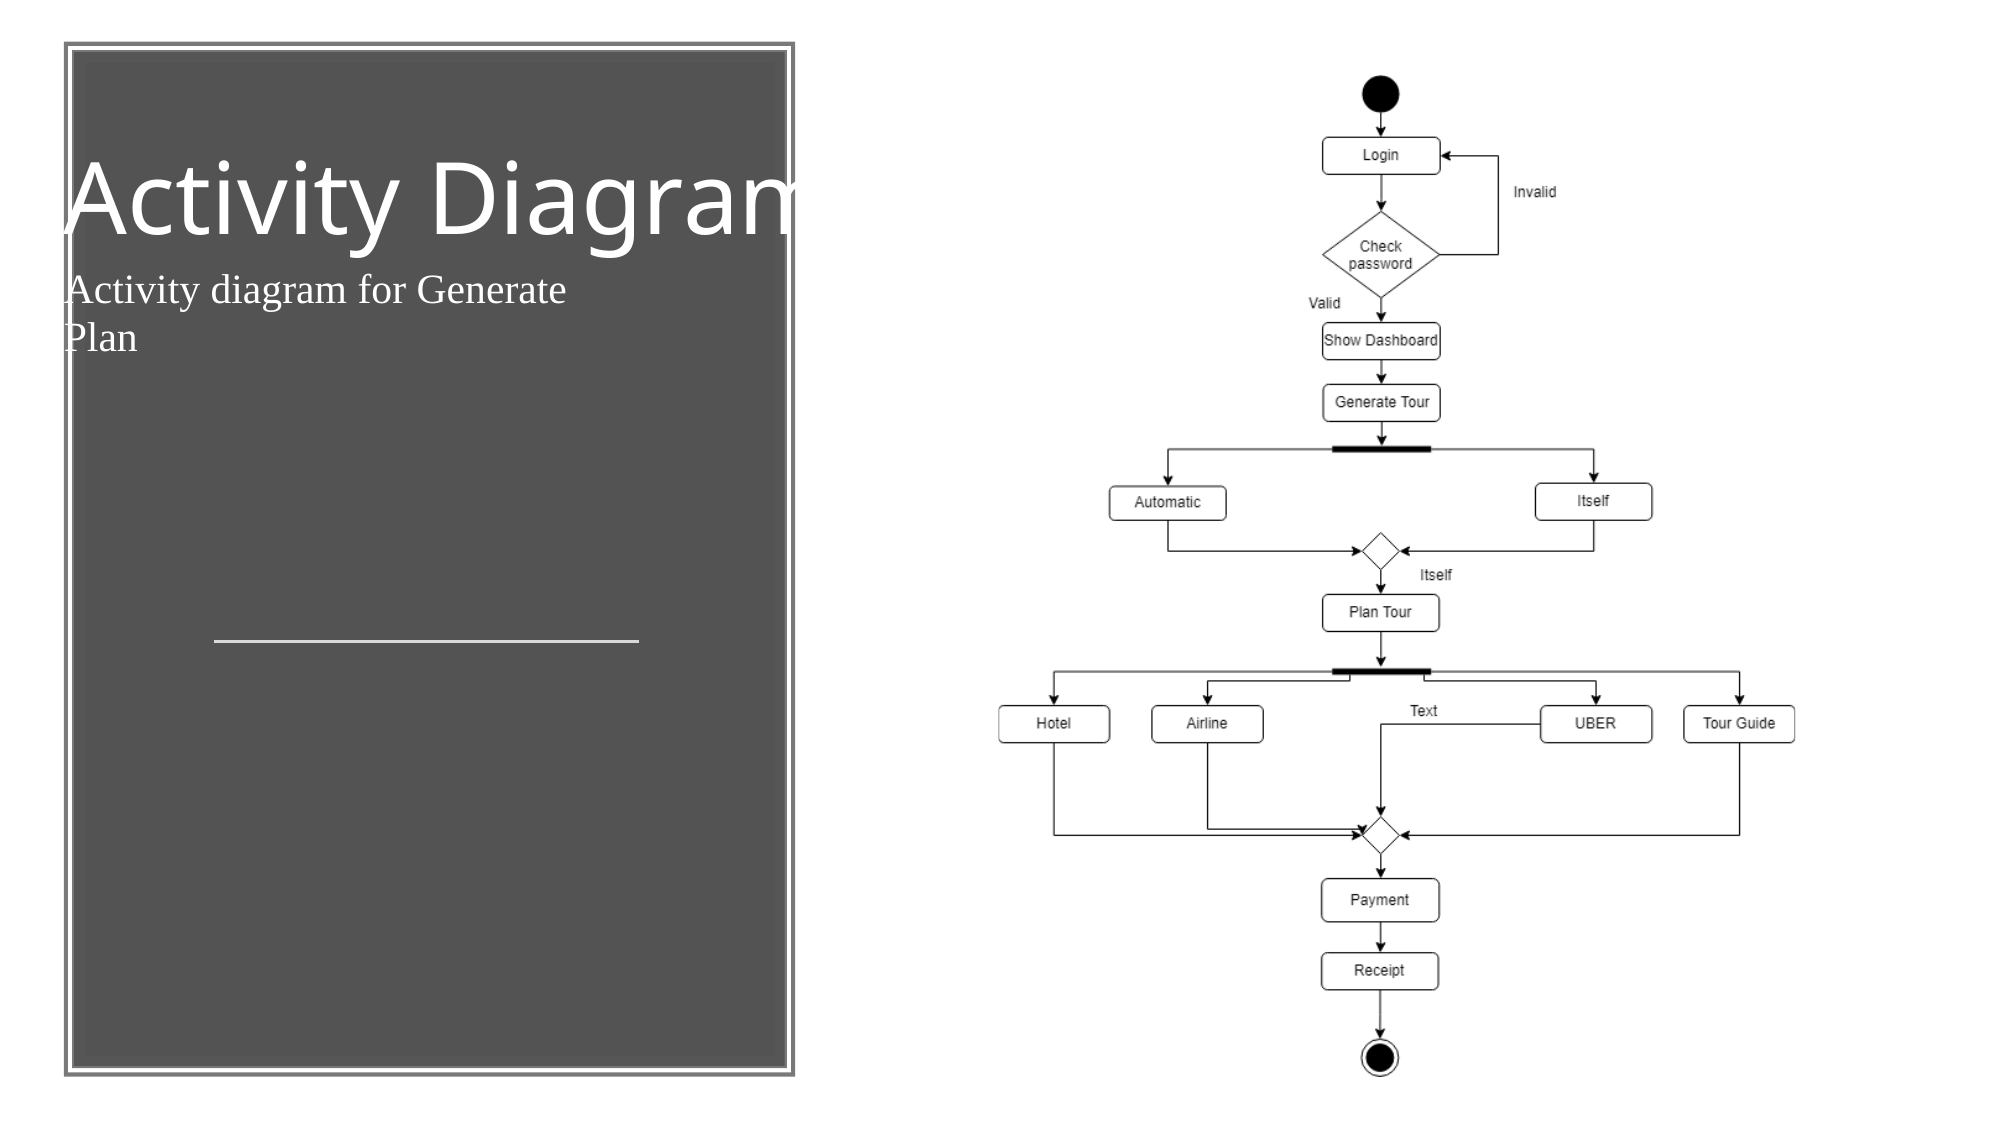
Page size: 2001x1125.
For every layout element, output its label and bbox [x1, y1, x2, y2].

picture [998, 75, 1796, 1077]
